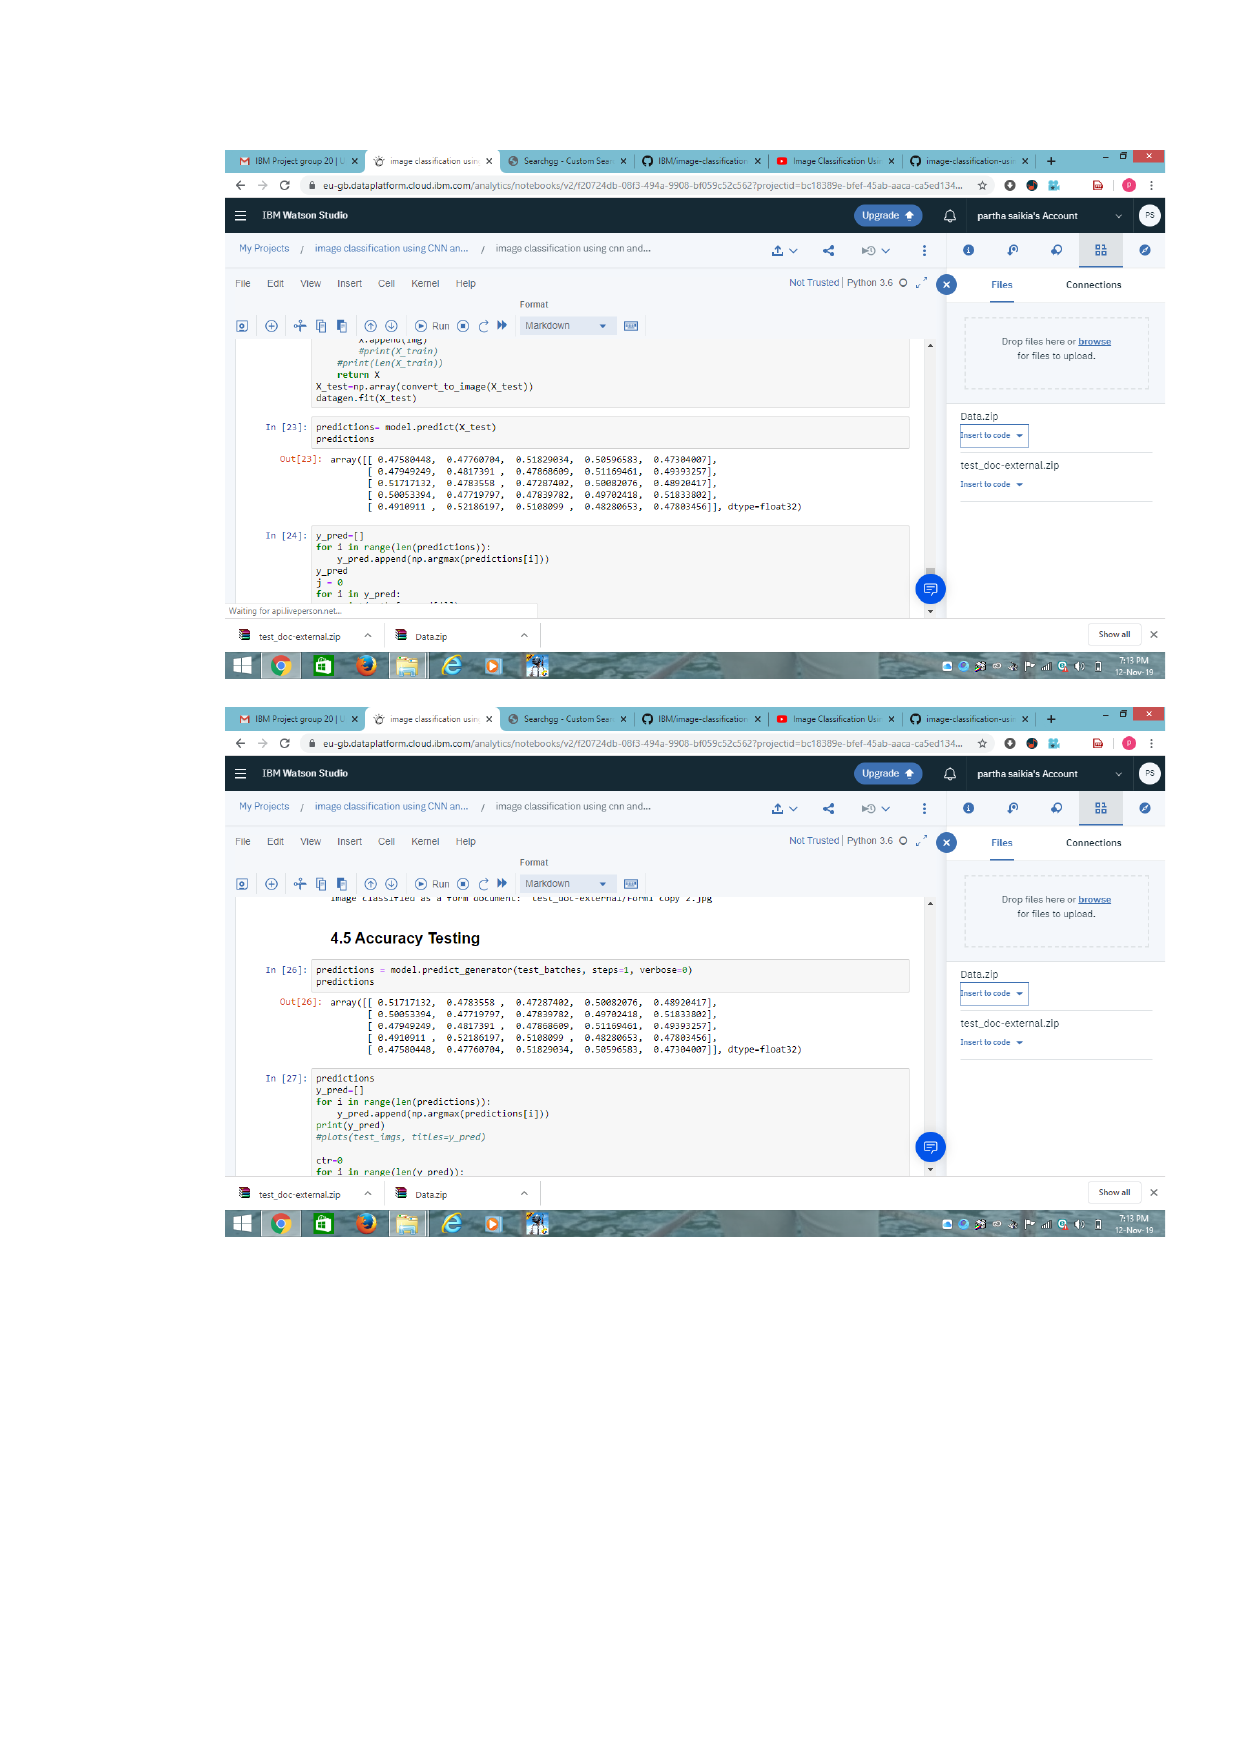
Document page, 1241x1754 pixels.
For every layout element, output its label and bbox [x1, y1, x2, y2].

picture [225, 707, 1166, 1237]
picture [225, 150, 1166, 679]
